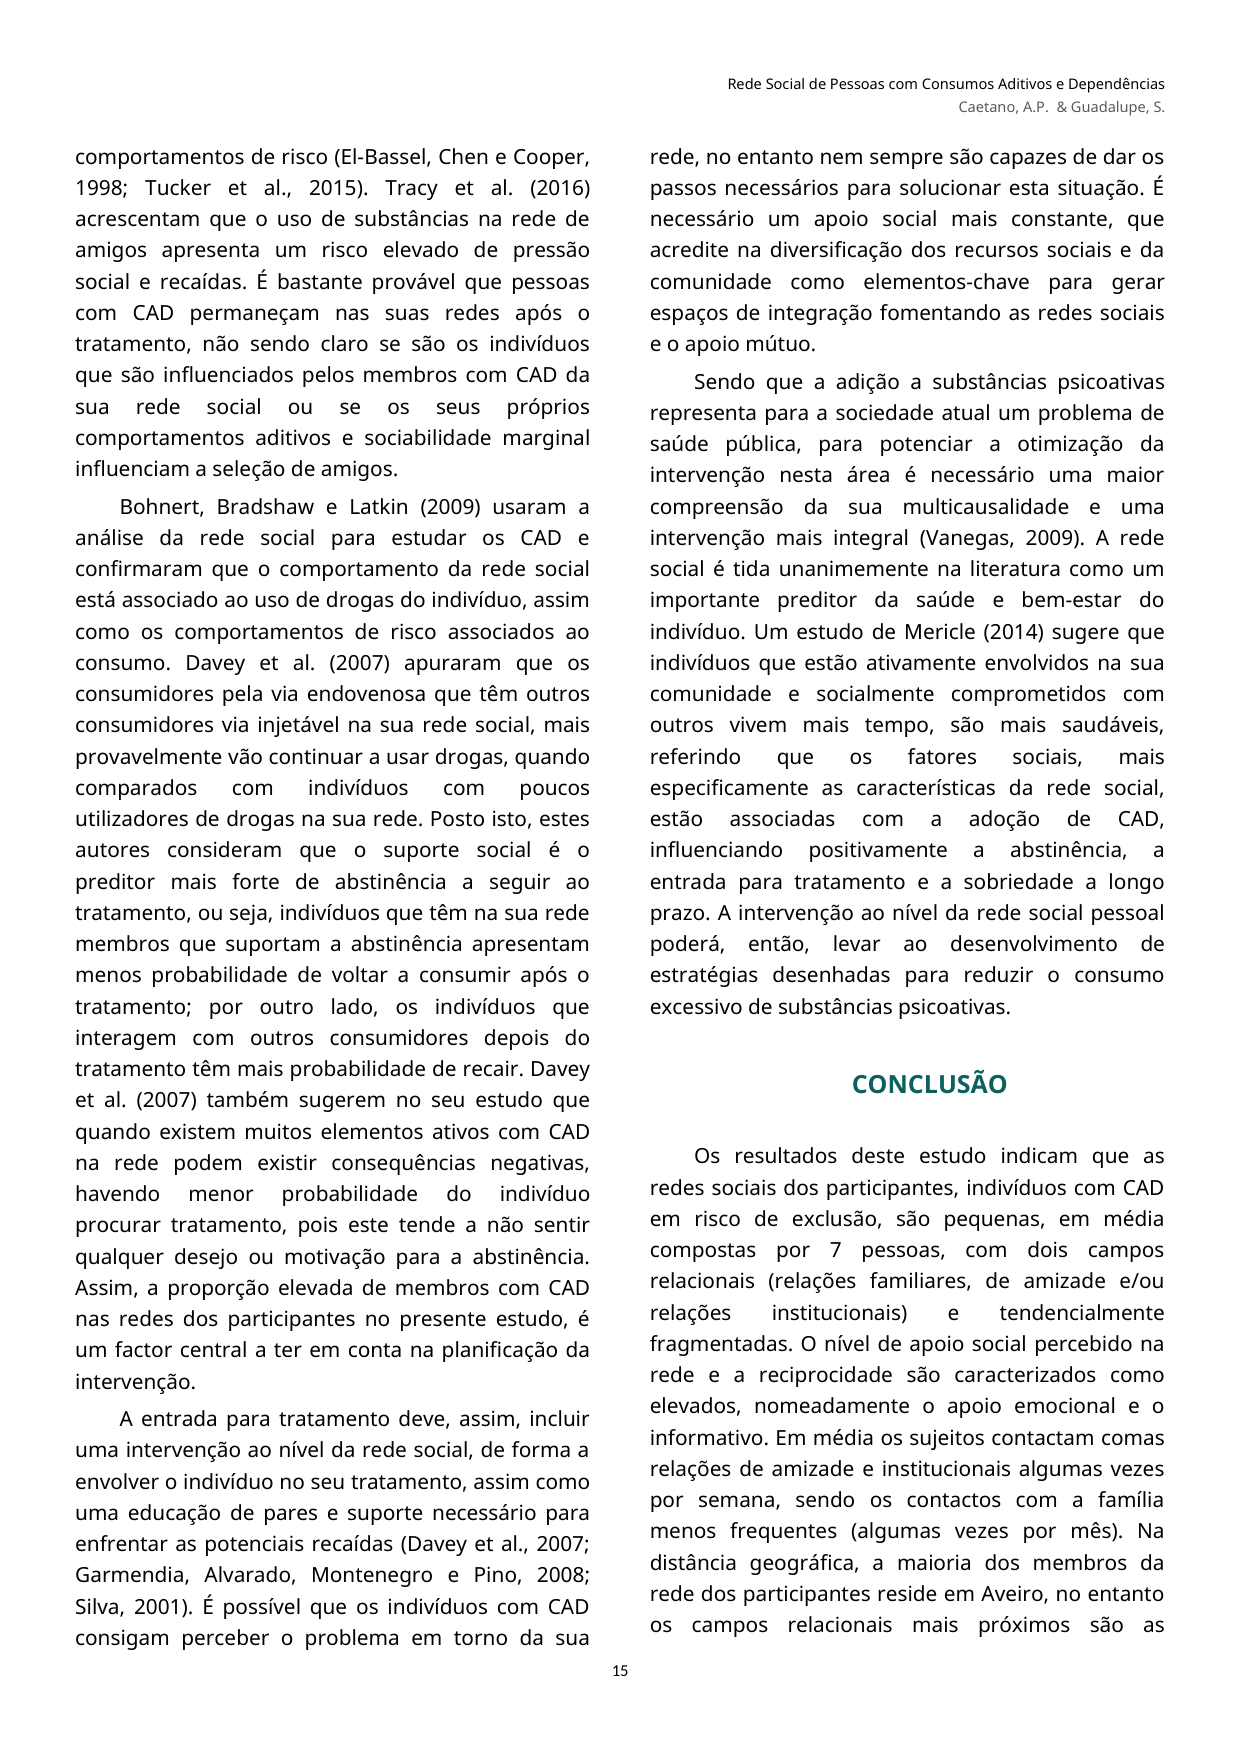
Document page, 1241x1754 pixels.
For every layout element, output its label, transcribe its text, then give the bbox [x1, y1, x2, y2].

text CONCLUSÃO [649, 1067, 1165, 1101]
text Sendo que a adição a substâncias psicoativas representa para a sociedade atual um problema de saúde pública, para potenciar a otimização da intervenção nesta área é necessário uma maior compreensão da sua multicausalidade e uma intervenção mais integral (Vanegas, 2009). A rede social é tida unanimemente na literatura como um importante preditor da saúde e bem-estar do indivíduo. Um estudo de Mericle (2014) sugere que indivíduos que estão ativamente envolvidos na sua comunidade e socialmente comprometidos com outros vivem mais tempo, são mais saudáveis, referindo que os fatores sociais, mais especificamente as características da rede social, estão associadas com a adoção de CAD, influenciando positivamente a abstinência, a entrada para tratamento e a sobriedade a longo prazo. A intervenção ao nível da rede social pessoal poderá, então, levar ao desenvolvimento de estratégias desenhadas para reduzir o consumo excessivo de substâncias psicoativas. [649, 367, 1165, 1020]
text A entrada para tratamento deve, assim, incluir uma intervenção ao nível da rede social, de forma a envolver o indivíduo no seu tratamento, assim como uma educação de pares e suporte necessário para enfrentar as potenciais recaídas (Davey et al., 2007; Garmendia, Alvarado, Montenegro e Pino, 2008; Silva, 2001). É possível que os indivíduos com CAD consigam perceber o problema em torno da sua rede, no entanto nem sempre são capazes de dar os passos necessários para solucionar esta situação. É necessário um apoio social mais constante, que acredite na diversificação dos recursos sociais e da comunidade como elementos-chave para gerar espaços de integração fomentando as redes sociais e o apoio mútuo. [649, 142, 1165, 358]
text Bohnert, Bradshaw e Latkin (2009) usaram a análise da rede social para estudar os CAD e confirmaram que o comportamento da rede social está associado ao uso de drogas do indivíduo, assim como os comportamentos de risco associados ao consumo. Davey et al. (2007) apuraram que os consumidores pela via endovenosa que têm outros consumidores via injetável na sua rede social, mais provavelmente vão continuar a usar drogas, quando comparados com indivíduos com poucos utilizadores de drogas na sua rede. Posto isto, estes autores consideram que o suporte social é o preditor mais forte de abstinência a seguir ao tratamento, ou seja, indivíduos que têm na sua rede membros que suportam a abstinência apresentam menos probabilidade de voltar a consumir após o tratamento; por outro lado, os indivíduos que interagem com outros consumidores depois do tratamento têm mais probabilidade de recair. Davey et al. (2007) também sugerem no seu estudo que quando existem muitos elementos ativos com CAD na rede podem existir consequências negativas, havendo menor probabilidade do indivíduo procurar tratamento, pois este tende a não sentir qualquer desejo ou motivação para a abstinência. Assim, a proporção elevada de membros com CAD nas redes dos participantes no presente estudo, é um factor central a ter em conta na planificação da intervenção. [75, 492, 591, 1395]
text A entrada para tratamento deve, assim, incluir uma intervenção ao nível da rede social, de forma a envolver o indivíduo no seu tratamento, assim como uma educação de pares e suporte necessário para enfrentar as potenciais recaídas (Davey et al., 2007; Garmendia, Alvarado, Montenegro e Pino, 2008; Silva, 2001). É possível que os indivíduos com CAD consigam perceber o problema em torno da sua rede, no entanto nem sempre são capazes de dar os passos necessários para solucionar esta situação. É necessário um apoio social mais constante, que acredite na diversificação dos recursos sociais e da comunidade como elementos-chave para gerar espaços de integração fomentando as redes sociais e o apoio mútuo. [75, 1404, 591, 1651]
